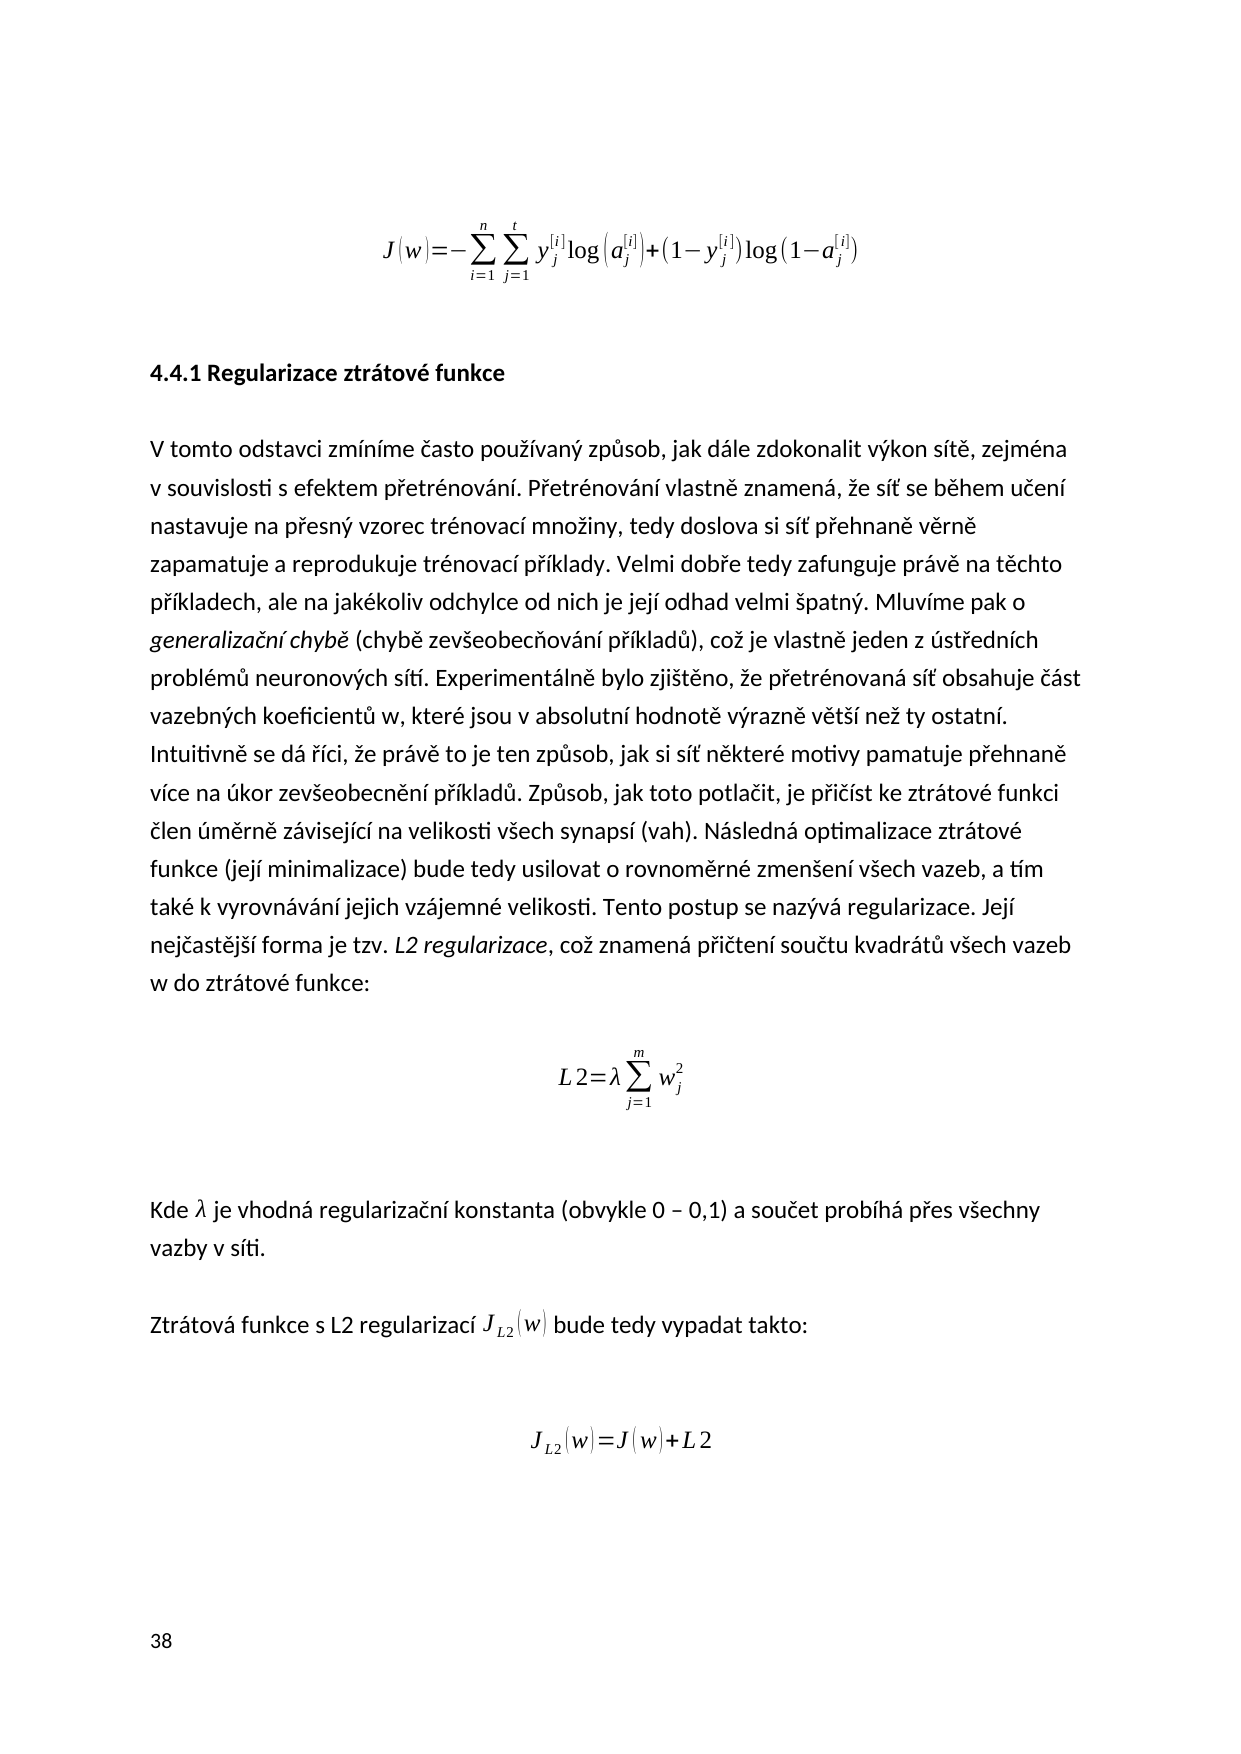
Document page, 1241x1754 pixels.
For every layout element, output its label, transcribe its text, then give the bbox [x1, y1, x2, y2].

text Ztrátová funkce s L2 regularizací bude tedy vypadat takto: [150, 1308, 1090, 1341]
text 4.4.1 Regularizace ztrátové funkce [150, 357, 1090, 388]
text V tomto odstavci zmíníme často používaný způsob, jak dále zdokonalit výkon sítě, zejména v souvislosti s efektem přetrénování. Přetrénování vlastně znamená, že síť se během učení nastavuje na přesný vzorec trénovací množiny, tedy doslova si síť přehnaně věrně zapamatuje a reprodukuje trénovací příklady. Velmi dobře tedy zafunguje právě na těchto příkladech, ale na jakékoliv odchylce od nich je její odhad velmi špatný. Mluvíme pak o generalizační chybě (chybě zevšeobecňování příkladů), což je vlastně jeden z ústředních problémů neuronových sítí. Experimentálně bylo zjištěno, že přetrénovaná síť obsahuje část vazebných koeficientů w, které jsou v absolutní hodnotě výrazně větší než ty ostatní. Intuitivně se dá říci, že právě to je ten způsob, jak si síť některé motivy pamatuje přehnaně více na úkor zevšeobecnění příkladů. Způsob, jak toto potlačit, je přičíst ke ztrátové funkci člen úměrně závisející na velikosti všech synapsí (vah). Následná optimalizace ztrátové funkce (její minimalizace) bude tedy usilovat o rovnoměrné zmenšení všech vazeb, a tím také k vyrovnávání jejich vzájemné velikosti. Tento postup se nazývá regularizace. Její nejčastější forma je tzv. L2 regularizace, což znamená přičtení součtu kvadrátů všech vazeb w do ztrátové funkce: [150, 433, 1090, 998]
text Kde je vhodná regularizační konstanta (obvykle 0 – 0,1) a součet probíhá přes všechny vazby v síti. [150, 1194, 1090, 1262]
